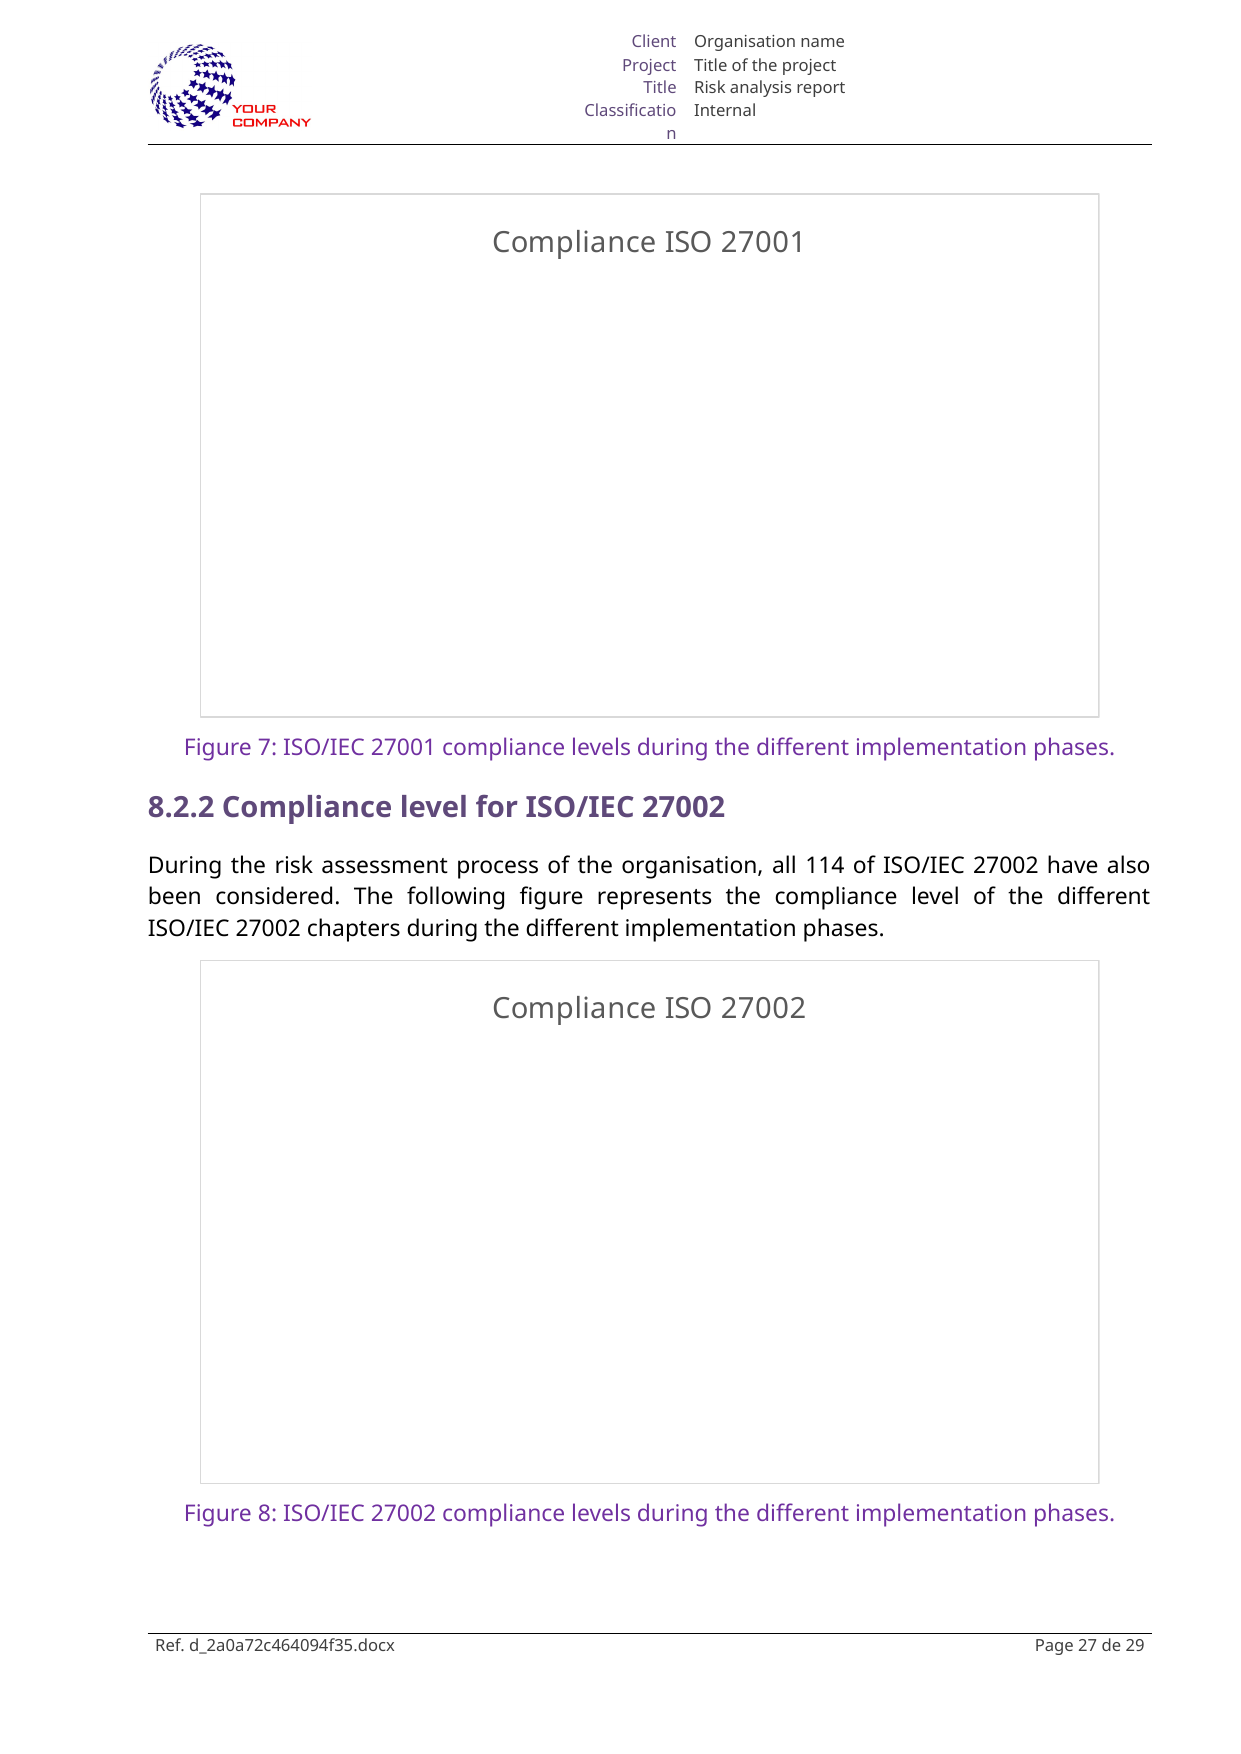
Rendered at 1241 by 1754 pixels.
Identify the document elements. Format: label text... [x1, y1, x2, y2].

text Figure 7: ISO/IEC 27001 compliance levels during the different implementation phases. [148, 731, 1152, 762]
text During the risk assessment process of the organisation, all 114 of ISO/IEC 27002 have also been considered. The following figure represents the compliance level of the different ISO/IEC 27002 chapters during the different implementation phases. [148, 849, 1152, 943]
subtitle Compliance level for ISO/IEC 27002 [148, 787, 1152, 826]
text Figure 8: ISO/IEC 27002 compliance levels during the different implementation phases. [148, 1497, 1152, 1528]
picture [147, 42, 313, 131]
